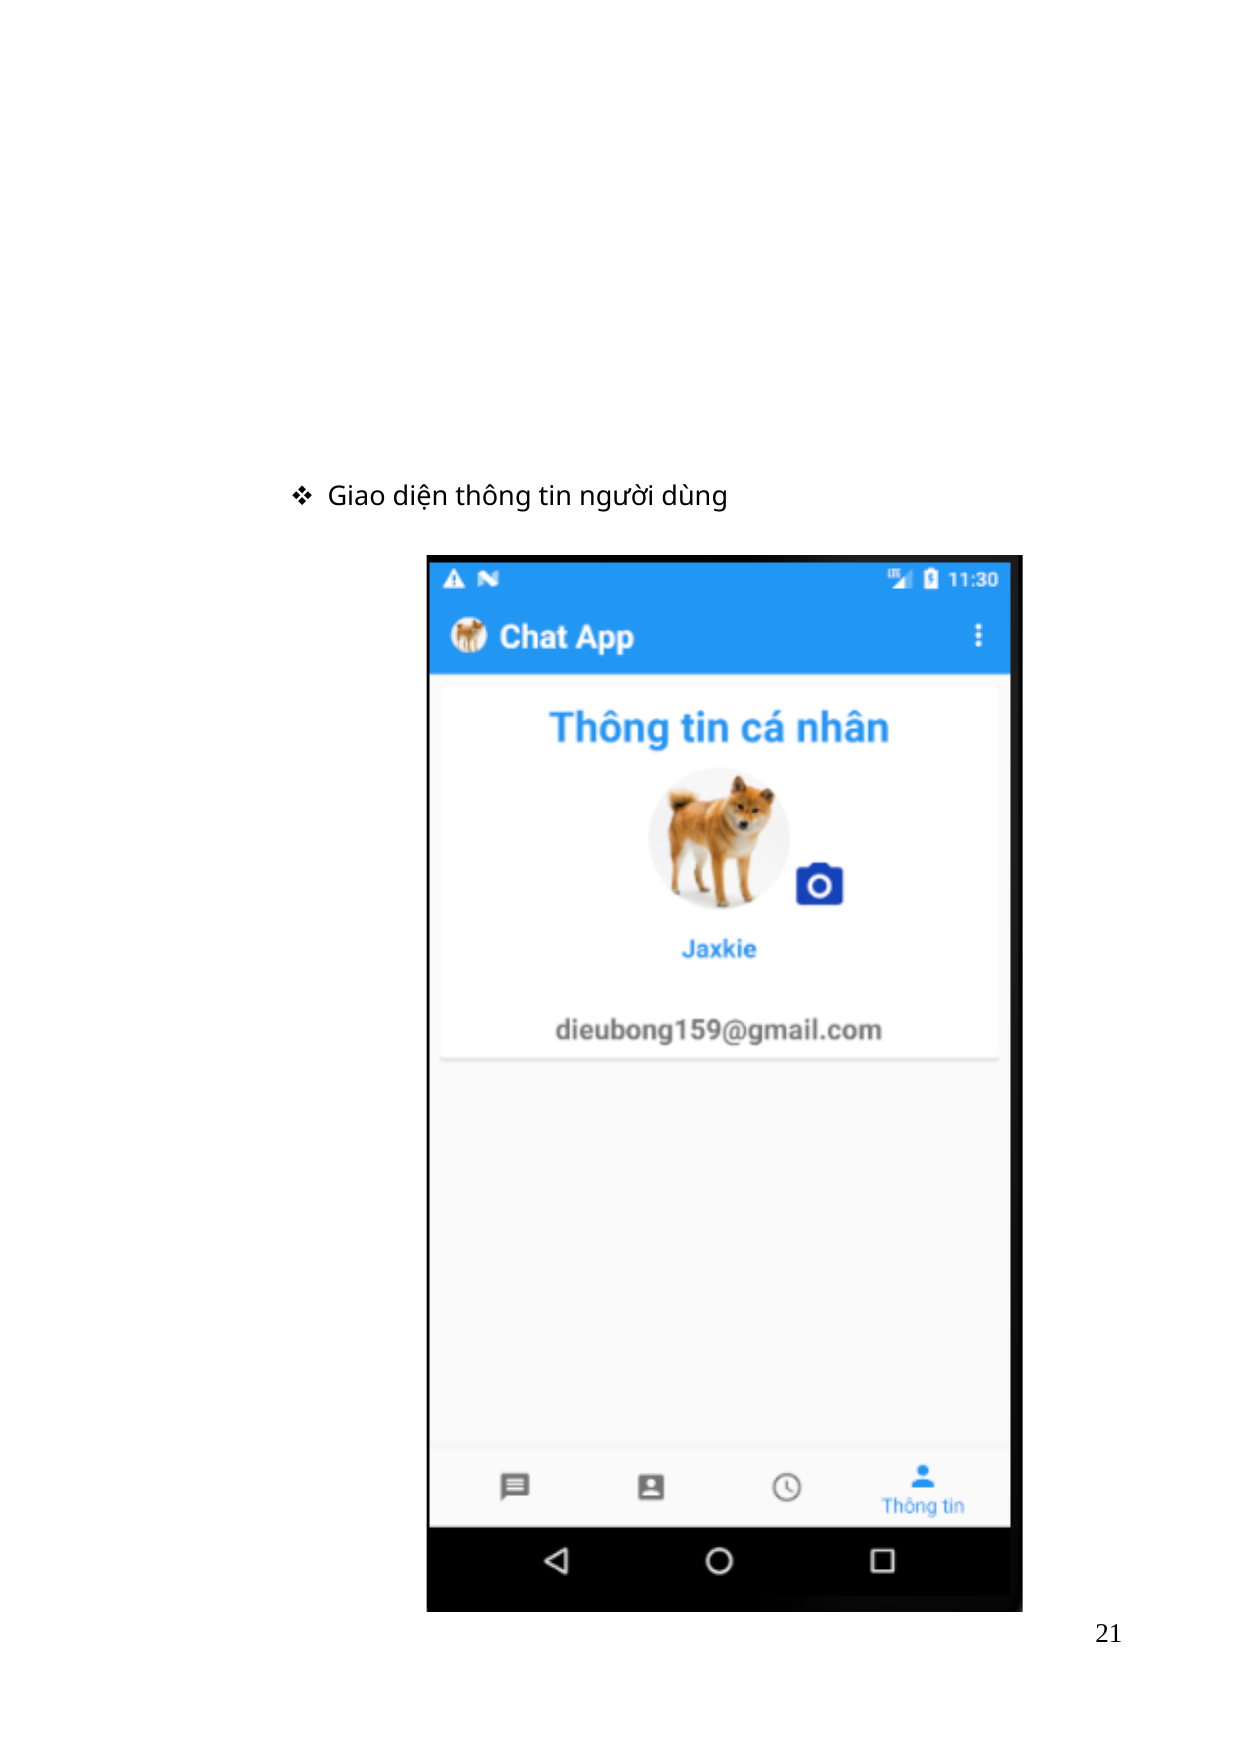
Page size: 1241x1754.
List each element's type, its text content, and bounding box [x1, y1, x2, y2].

list Giao diện thông tin người dùng [290, 476, 1122, 513]
picture [426, 555, 1023, 1612]
